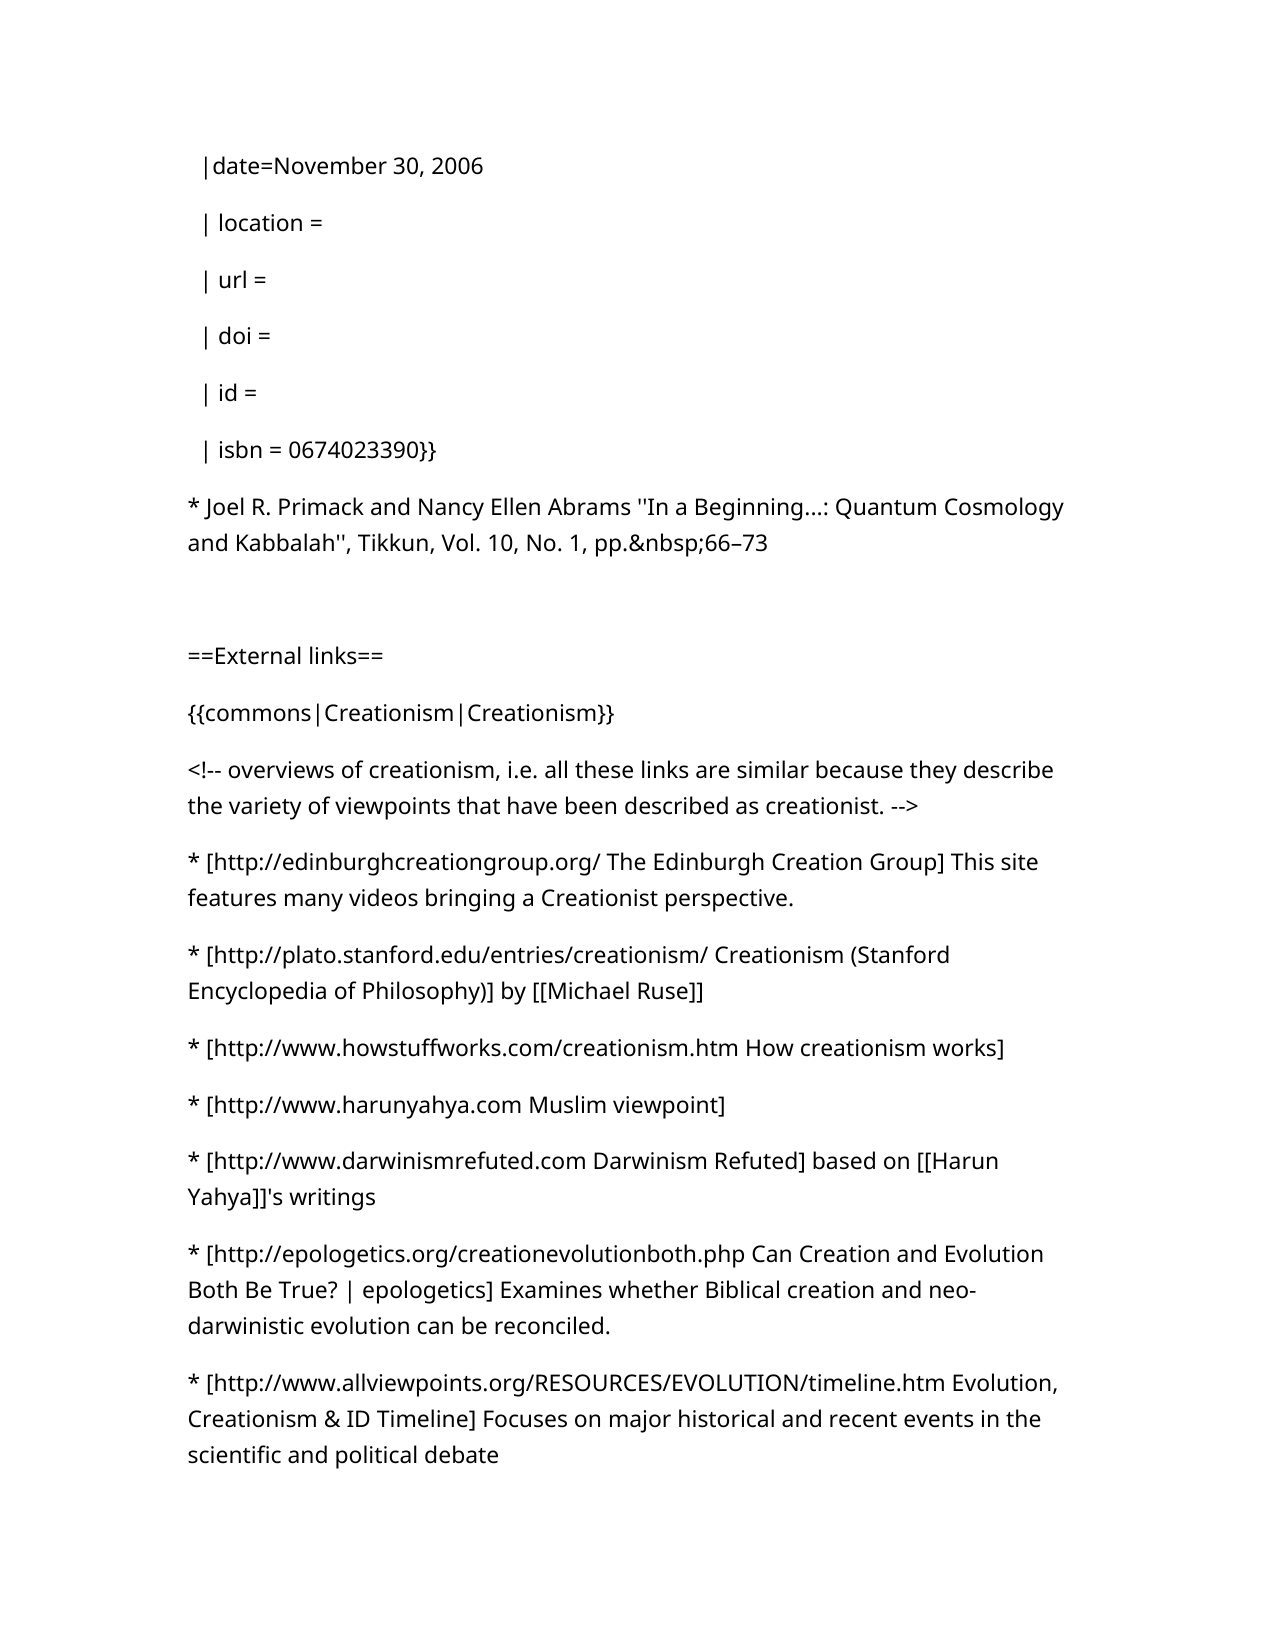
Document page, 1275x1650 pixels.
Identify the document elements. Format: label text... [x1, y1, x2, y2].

text * [http://plato.stanford.edu/entries/creationism/ Creationism (Stanford Encyclopedia of Philosophy)] by [[Michael Ruse]] [187, 939, 1087, 1006]
text | url = [187, 263, 1087, 295]
text * [http://epologetics.org/creationevolutionboth.php Can Creation and Evolution Both Be True? | epologetics] Examines whether Biblical creation and neo-darwinistic evolution can be reconciled. [187, 1238, 1087, 1341]
text | doi = [187, 320, 1087, 352]
text |date=November 30, 2006 [187, 150, 1087, 181]
text | id = [187, 377, 1087, 408]
text * [http://www.allviewpoints.org/RESOURCES/EVOLUTION/timeline.htm Evolution, Creationism & ID Timeline] Focuses on major historical and recent events in the scientific and political debate [187, 1367, 1087, 1470]
text ==External links== [187, 640, 1087, 671]
text <!-- overviews of creationism, i.e. all these links are similar because they describe the variety of viewpoints that have been described as creationist. --> [187, 754, 1087, 821]
text * [http://edinburghcreationgroup.org/ The Edinburgh Creation Group] This site features many videos bringing a Creationist perspective. [187, 846, 1087, 913]
text * [http://www.harunyahya.com Muslim viewpoint] [187, 1088, 1087, 1120]
text {{commons|Creationism|Creationism}} [187, 697, 1087, 728]
text | location = [187, 207, 1087, 238]
text * [http://www.howstuffworks.com/creationism.htm How creationism works] [187, 1032, 1087, 1063]
text | isbn = 0674023390}} [187, 434, 1087, 465]
text * [http://www.darwinismrefuted.com Darwinism Refuted] based on [[Harun Yahya]]'s writings [187, 1145, 1087, 1212]
text * Joel R. Primack and Nancy Ellen Abrams ''In a Beginning...: Quantum Cosmology and Kabbalah'', Tikkun, Vol. 10, No. 1, pp.&nbsp;66–73 [187, 491, 1087, 558]
